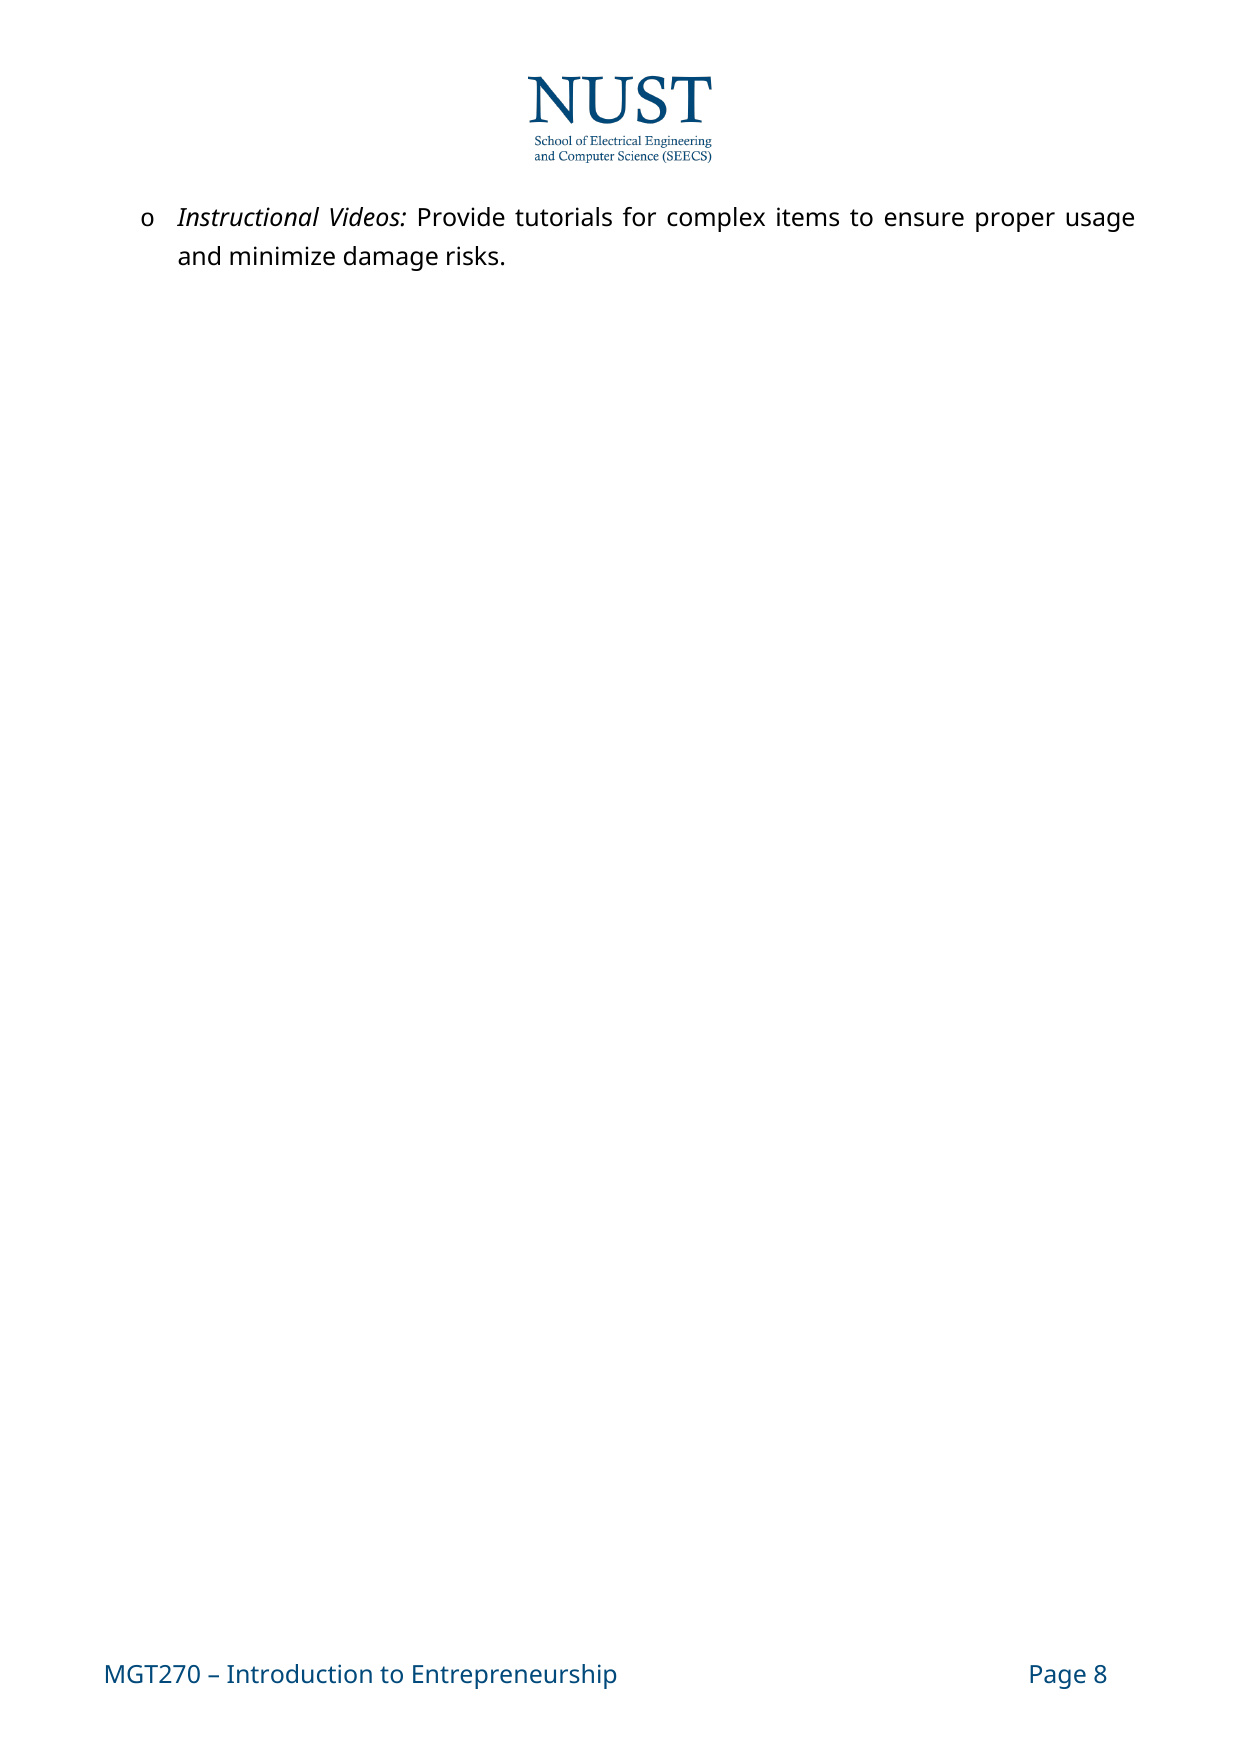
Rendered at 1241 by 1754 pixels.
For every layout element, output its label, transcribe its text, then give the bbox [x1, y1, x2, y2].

list Instructional Videos: Provide tutorials for complex items to ensure proper usage and minimize damage risks. [140, 200, 1137, 273]
picture [521, 59, 720, 179]
